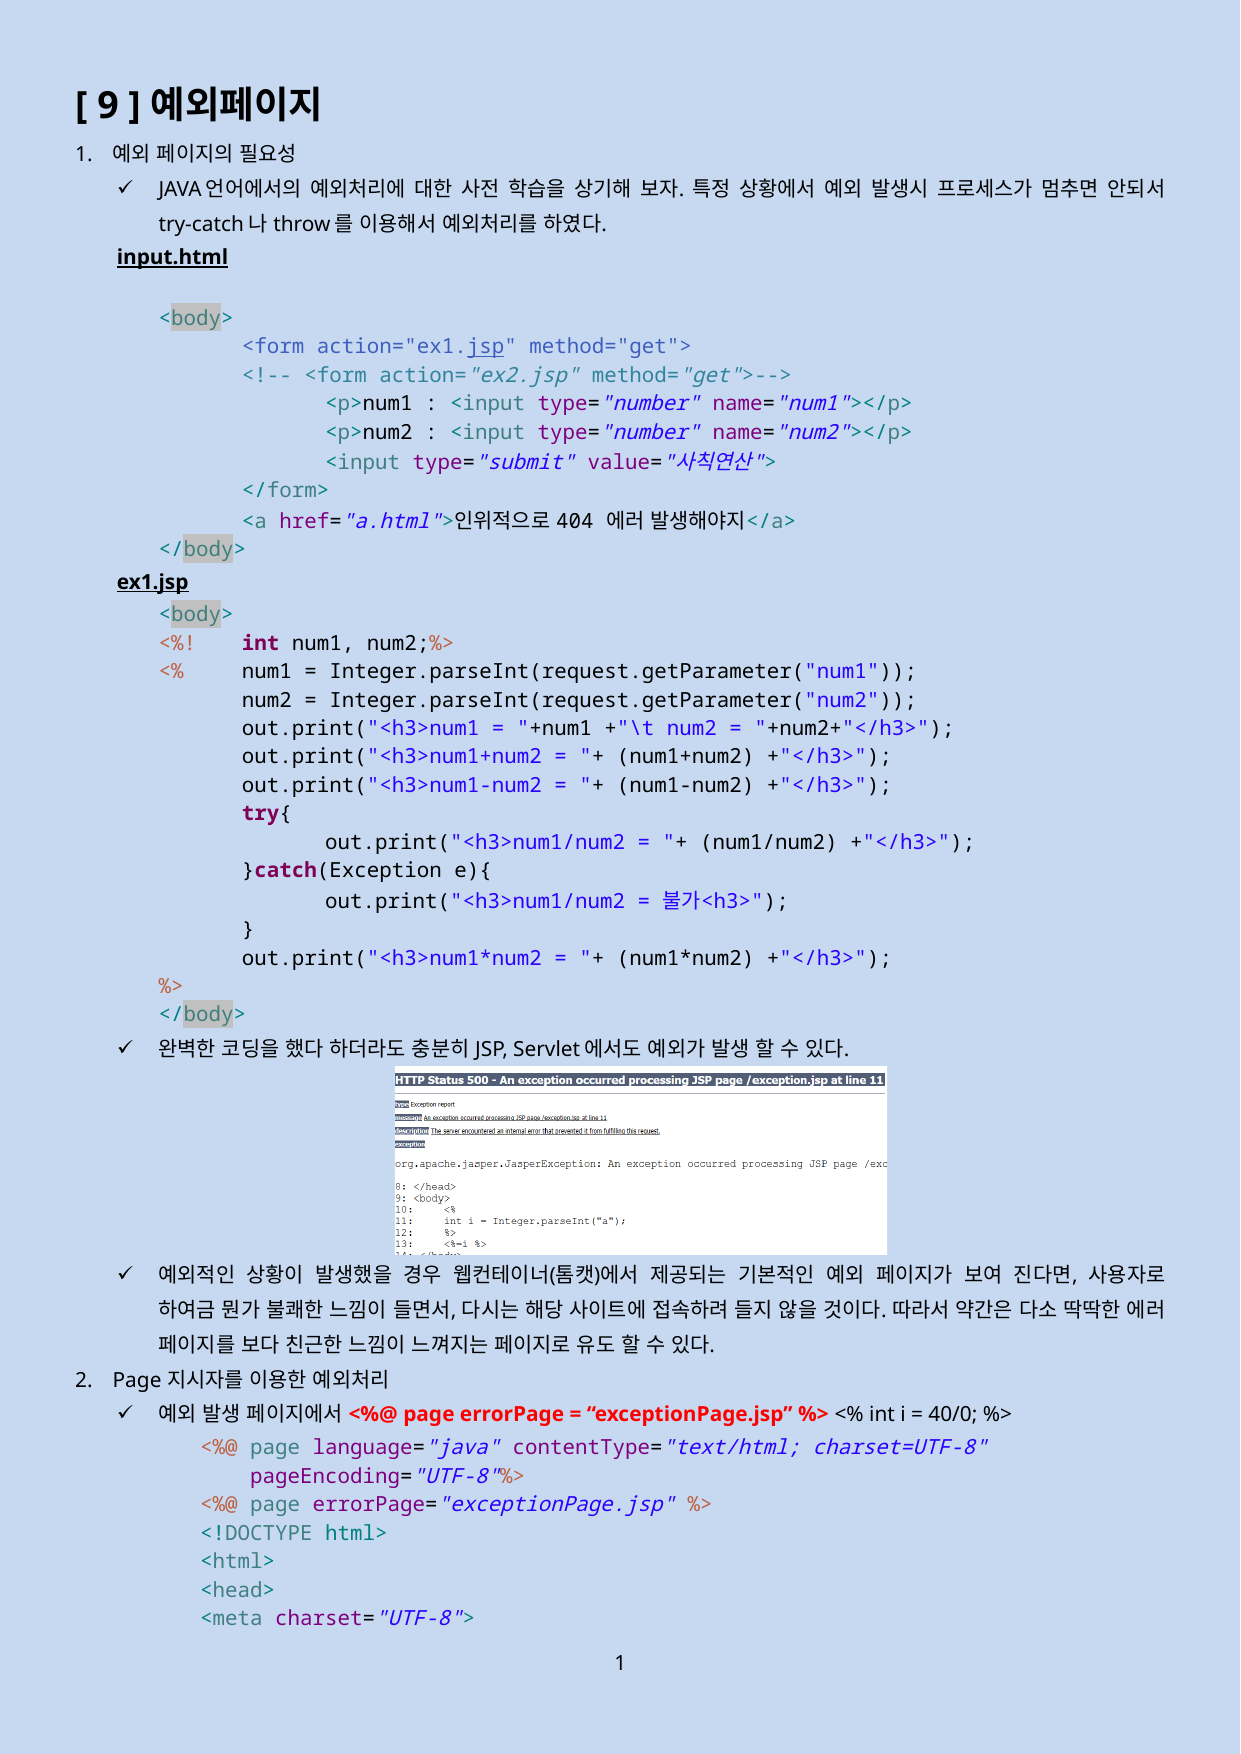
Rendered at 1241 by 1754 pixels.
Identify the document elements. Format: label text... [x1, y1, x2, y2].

text </body> [158, 999, 1165, 1028]
text num2 = Integer.parseInt(request.getParameter("num2")); [158, 685, 1165, 713]
text <%@ page errorPage="exceptionPage.jsp" %> [200, 1489, 1165, 1518]
text <head> [200, 1575, 1165, 1603]
text <%! int num1, num2;%> [158, 628, 1165, 656]
text ex1.jsp [117, 567, 1165, 595]
text out.print("<h3>num1/num2 = "+ (num1/num2) +"</h3>"); [158, 827, 1165, 855]
text out.print("<h3>num1+num2 = "+ (num1+num2) +"</h3>"); [158, 742, 1165, 770]
text input.html [117, 242, 1165, 270]
text </form> [158, 476, 1165, 504]
list 예외 발생 페이지에서 <%@ page errorPage = “exceptionPage.jsp” %> <% int i = 40/0; %> [117, 1398, 1165, 1428]
text <p>num1 : <input type="number" name="num1"></p> [158, 388, 1165, 417]
text <%@ page language="java" contentType="text/html; charset=UTF-8" [200, 1432, 1165, 1461]
text </body> [158, 534, 183, 563]
text <body> [158, 303, 171, 331]
text <body> [158, 599, 1165, 628]
text </body> [233, 534, 1165, 563]
text <p>num2 : <input type="number" name="num2"></p> [158, 417, 1165, 445]
text try{ [158, 798, 1165, 827]
text <html> [200, 1546, 1165, 1575]
text out.print("<h3>num1-num2 = "+ (num1-num2) +"</h3>"); [158, 770, 1165, 798]
text [ 9 ] 예외페이지 [75, 75, 1165, 129]
text %> [158, 971, 1165, 999]
text out.print("<h3>num1/num2 = 불가<h3>"); [158, 884, 1165, 914]
list 완벽한 코딩을 했다 하더라도 충분히 JSP, Servlet에서도 예외가 발생 할 수 있다. [117, 1032, 1165, 1062]
text out.print("<h3>num1 = "+num1 +"\t num2 = "+num2+"</h3>"); [158, 713, 1165, 742]
text <form action="ex1.jsp" method="get"> [158, 331, 1165, 360]
text } [158, 914, 1165, 943]
text <a href="a.html">인위적으로 404 에러 발생해야지</a> [158, 504, 1165, 534]
text }catch(Exception e){ [158, 855, 1165, 884]
text <!DOCTYPE html> [200, 1518, 1165, 1546]
text out.print("<h3>num1*num2 = "+ (num1*num2) +"</h3>"); [158, 943, 1165, 971]
text <meta charset="UTF-8"> [200, 1603, 1165, 1632]
list JAVA언어에서의 예외처리에 대한 사전 학습을 상기해 보자. 특정 상황에서 예외 발생시 프로세스가 멈추면 안되서 try-catch나 throw를 이용해서 예외처리를 하였다. [117, 172, 1165, 237]
text <body> [221, 303, 1165, 331]
list Page 지시자를 이용한 예외처리 [75, 1363, 1165, 1393]
picture [394, 1066, 888, 1255]
text pageEncoding="UTF-8"%> [200, 1461, 1165, 1489]
text <input type="submit" value="사칙연산"> [158, 445, 1165, 476]
text <% num1 = Integer.parseInt(request.getParameter("num1")); [158, 656, 1165, 685]
list 예외적인 상황이 발생했을 경우 웹컨테이너(톰캣)에서 제공되는 기본적인 예외 페이지가 보여 진다면, 사용자로 하여금 뭔가 불쾌한 느낌이 들면서, 다시는 해당 사이트에 접속하려 들지 않을 것이다. 따라서 약간은 다소 딱딱한 에러 페이지를 보다 친근한 느낌이 느껴지는 페이지로 유도 할 수 있다. [117, 1258, 1165, 1358]
list 예외 페이지의 필요성 [75, 138, 1165, 168]
text <!-- <form action="ex2.jsp" method="get">--> [158, 360, 1165, 388]
